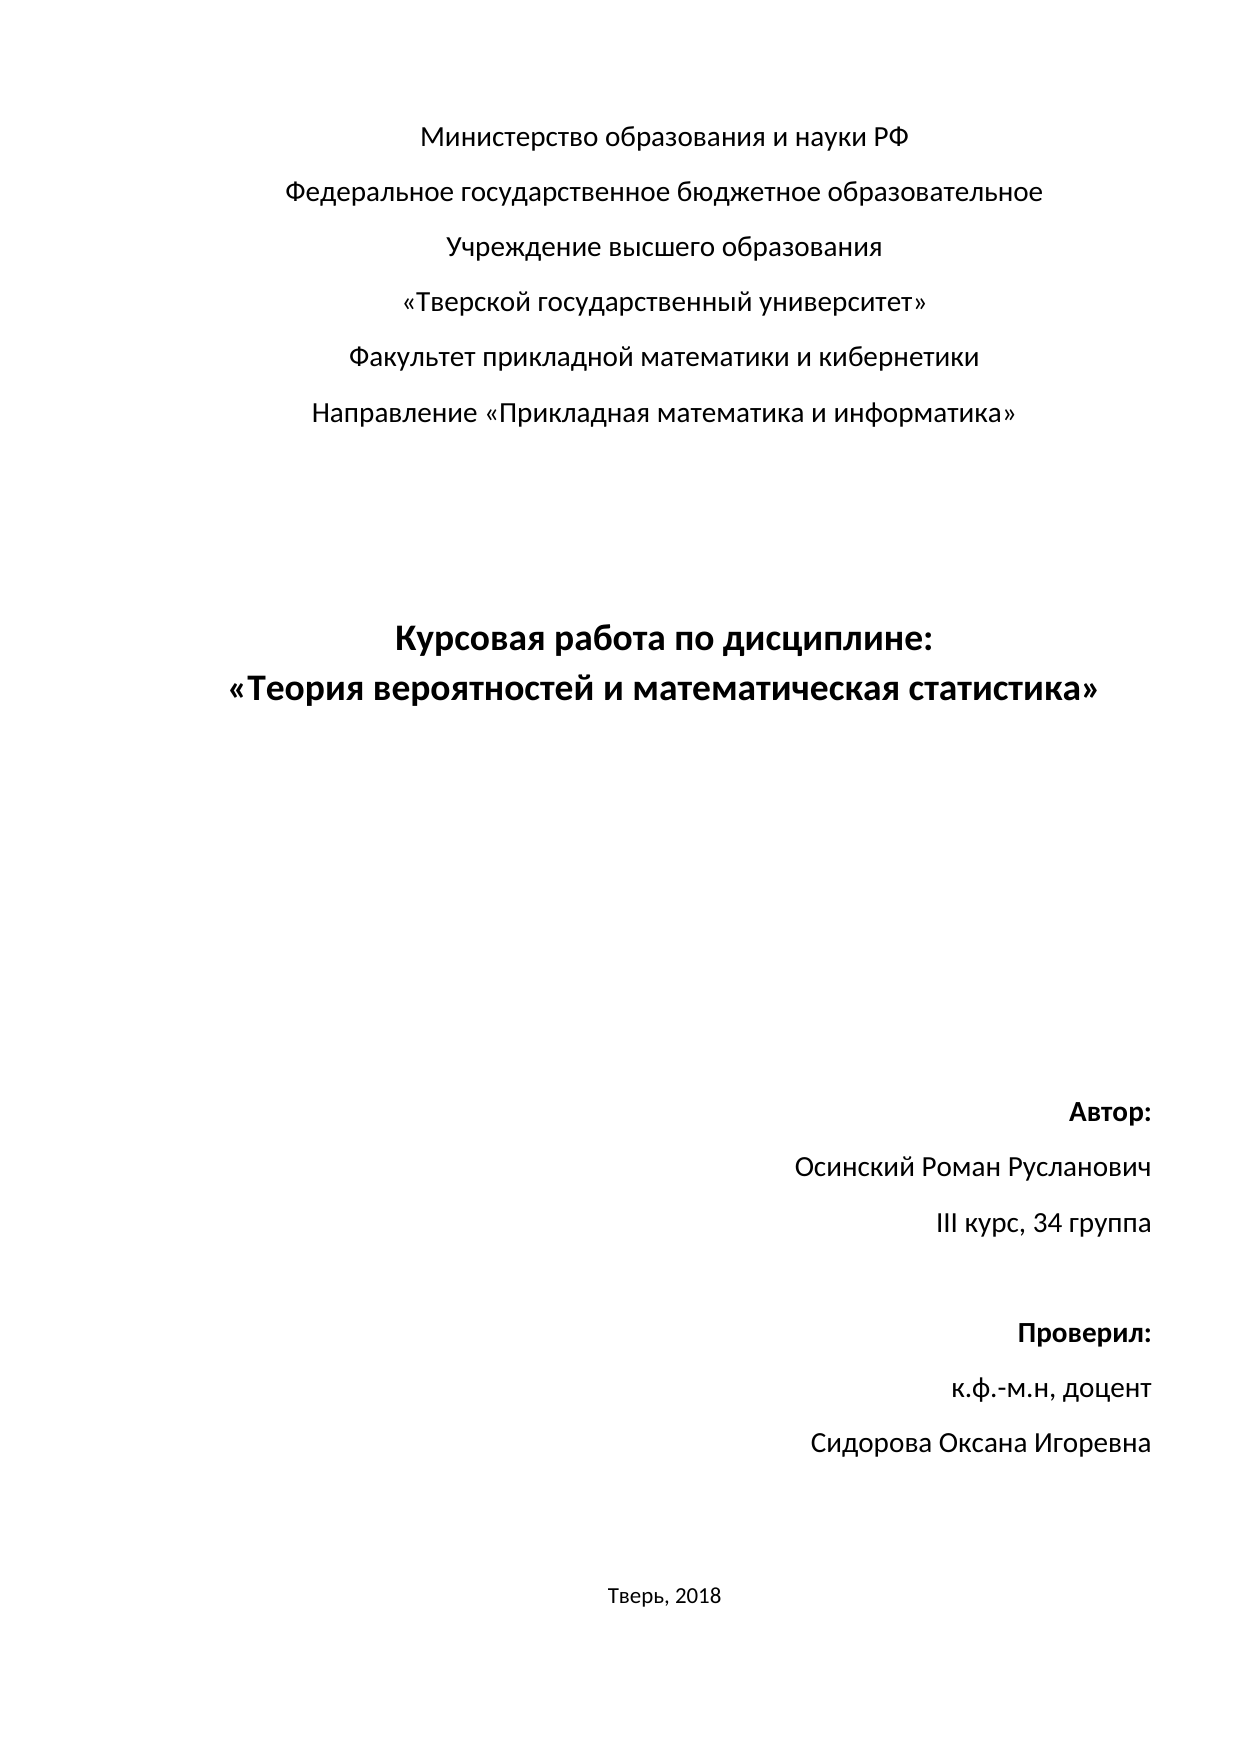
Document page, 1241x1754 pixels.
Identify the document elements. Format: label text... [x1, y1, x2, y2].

text III курс, 34 группа [177, 1204, 1152, 1239]
text к.ф.-м.н, доцент [177, 1369, 1152, 1404]
text Учреждение высшего образования [177, 228, 1152, 264]
text Направление «Прикладная математика и информатика» [177, 394, 1152, 429]
text Курсовая работа по дисциплине: «Теория вероятностей и математическая статистика» [177, 614, 1152, 709]
text Осинский Роман Русланович [177, 1148, 1152, 1184]
text Сидорова Оксана Игоревна [177, 1424, 1152, 1460]
text Факультет прикладной математики и кибернетики [177, 338, 1152, 374]
text Министерство образования и науки РФ [177, 118, 1152, 154]
text Автор: [177, 1093, 1152, 1129]
text Тверь, 2018 [177, 1581, 1152, 1609]
text «Тверской государственный университет» [177, 283, 1152, 319]
text Федеральное государственное бюджетное образовательное [177, 173, 1152, 209]
text Проверил: [177, 1314, 1152, 1349]
